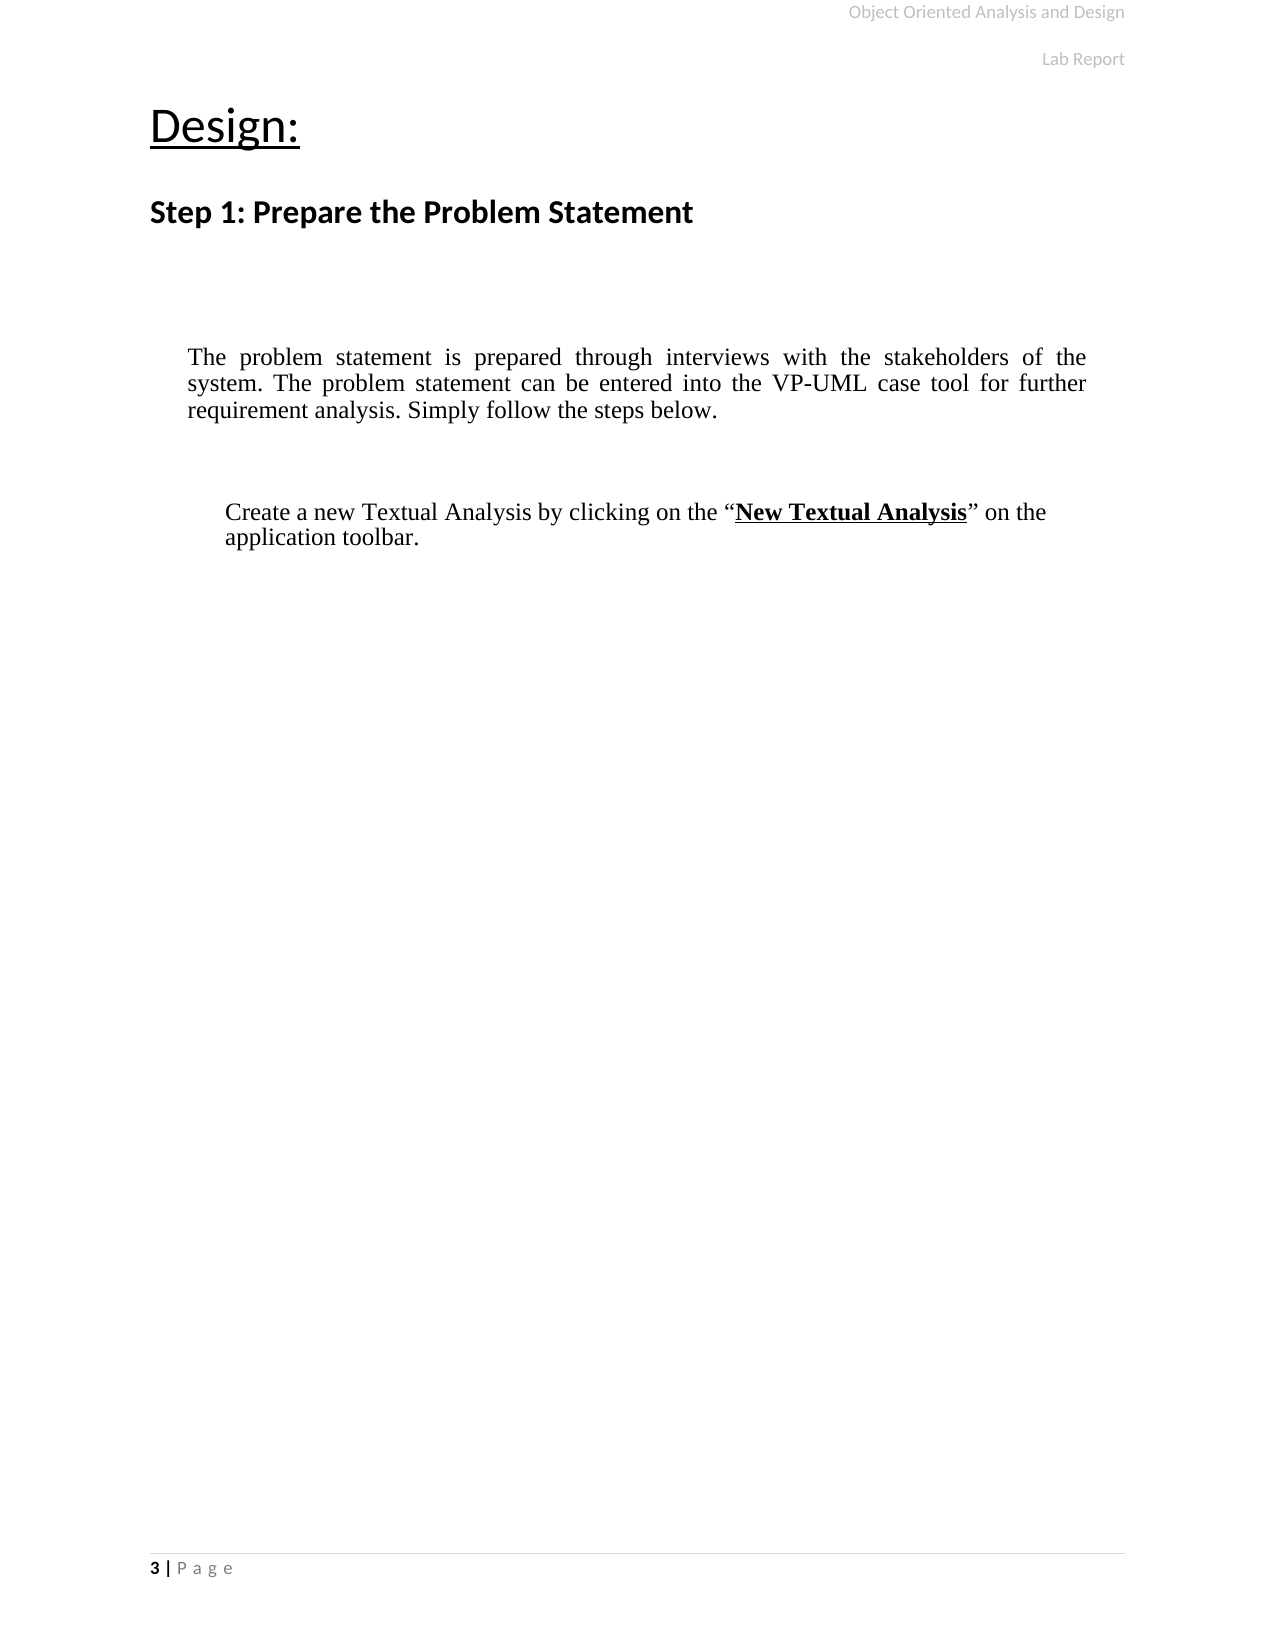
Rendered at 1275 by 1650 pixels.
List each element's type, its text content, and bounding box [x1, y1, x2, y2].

text The problem statement is prepared through interviews with the stakeholders of the system. The problem statement can be entered into the VP-UML case tool for further requirement analysis. Simply follow the steps below. [187, 344, 1087, 423]
text Design: [150, 94, 1125, 155]
text Create a new Textual Analysis by clicking on the “New Textual Analysis” on the application toolbar. [225, 499, 1087, 551]
subtitle Step 1: Prepare the Problem Statement [150, 191, 1125, 232]
